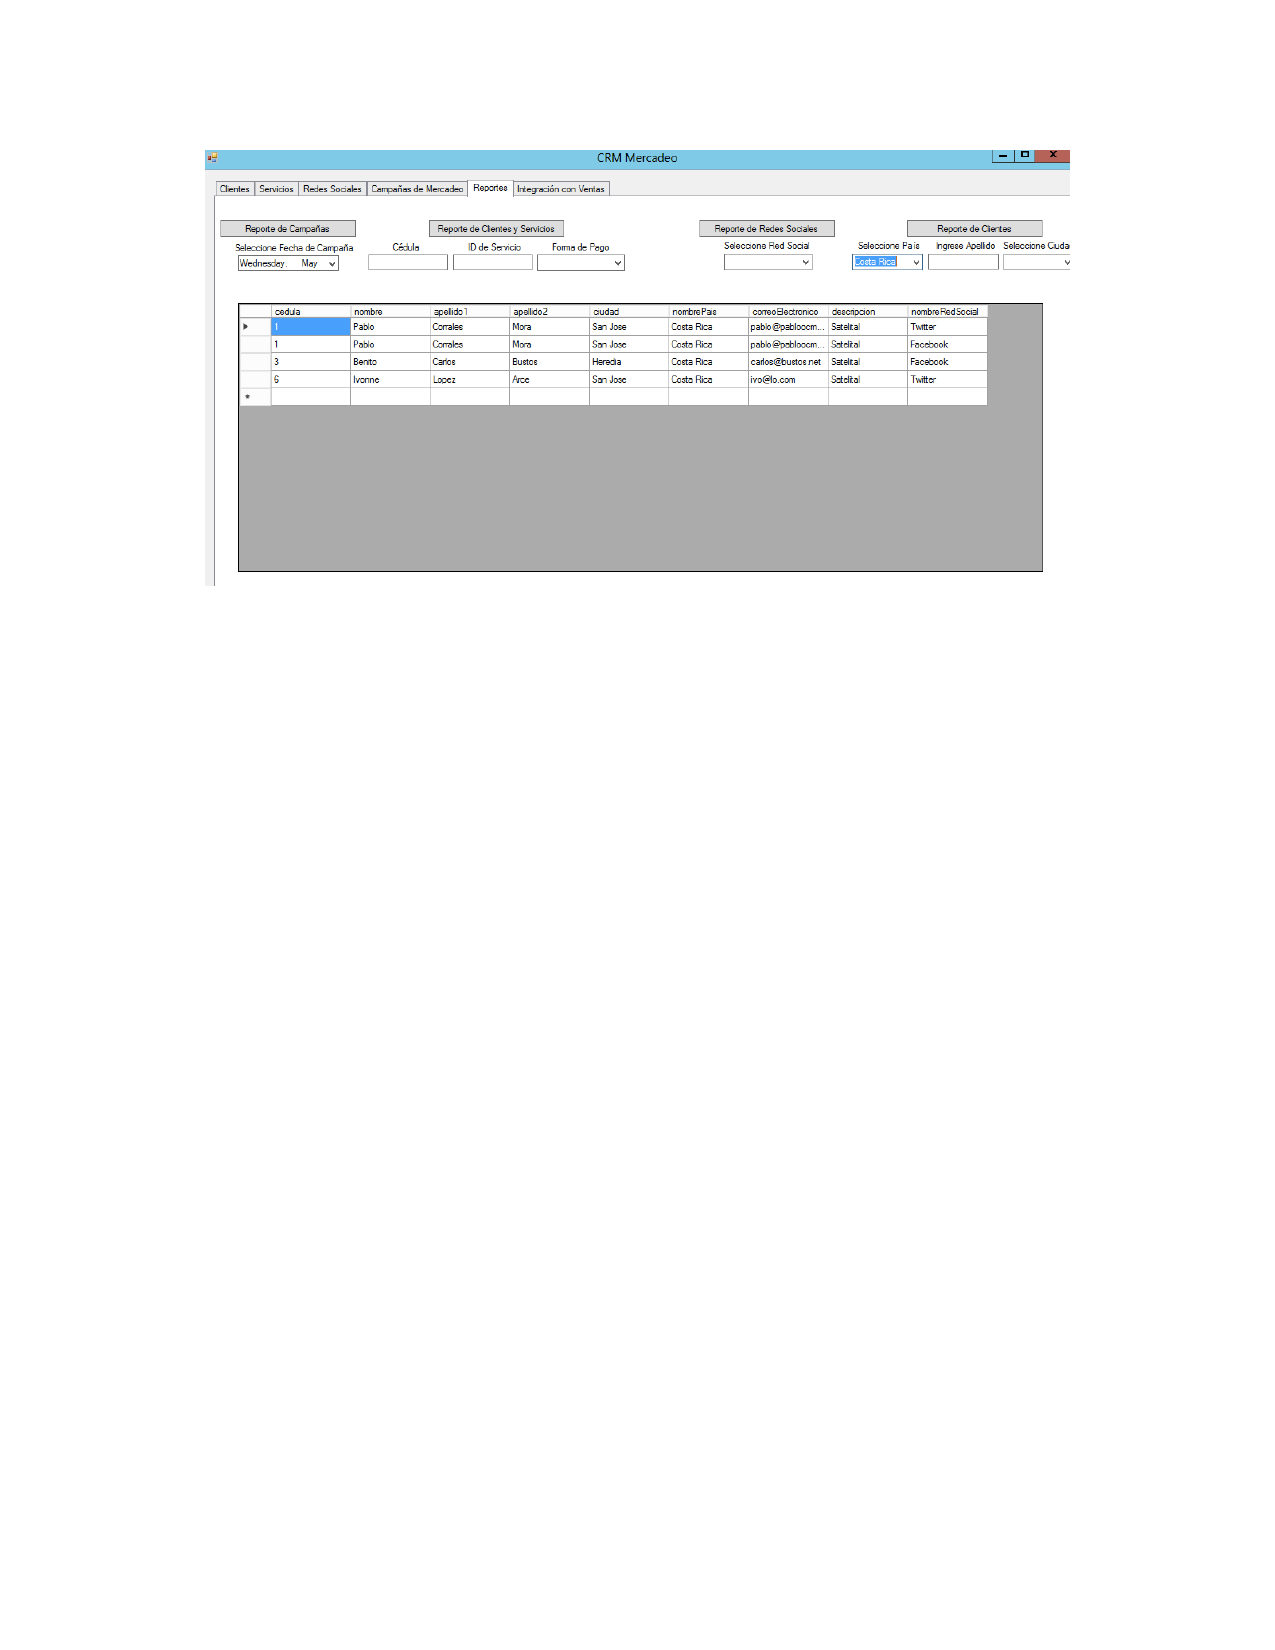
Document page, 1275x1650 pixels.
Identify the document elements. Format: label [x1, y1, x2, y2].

picture [205, 150, 1070, 586]
